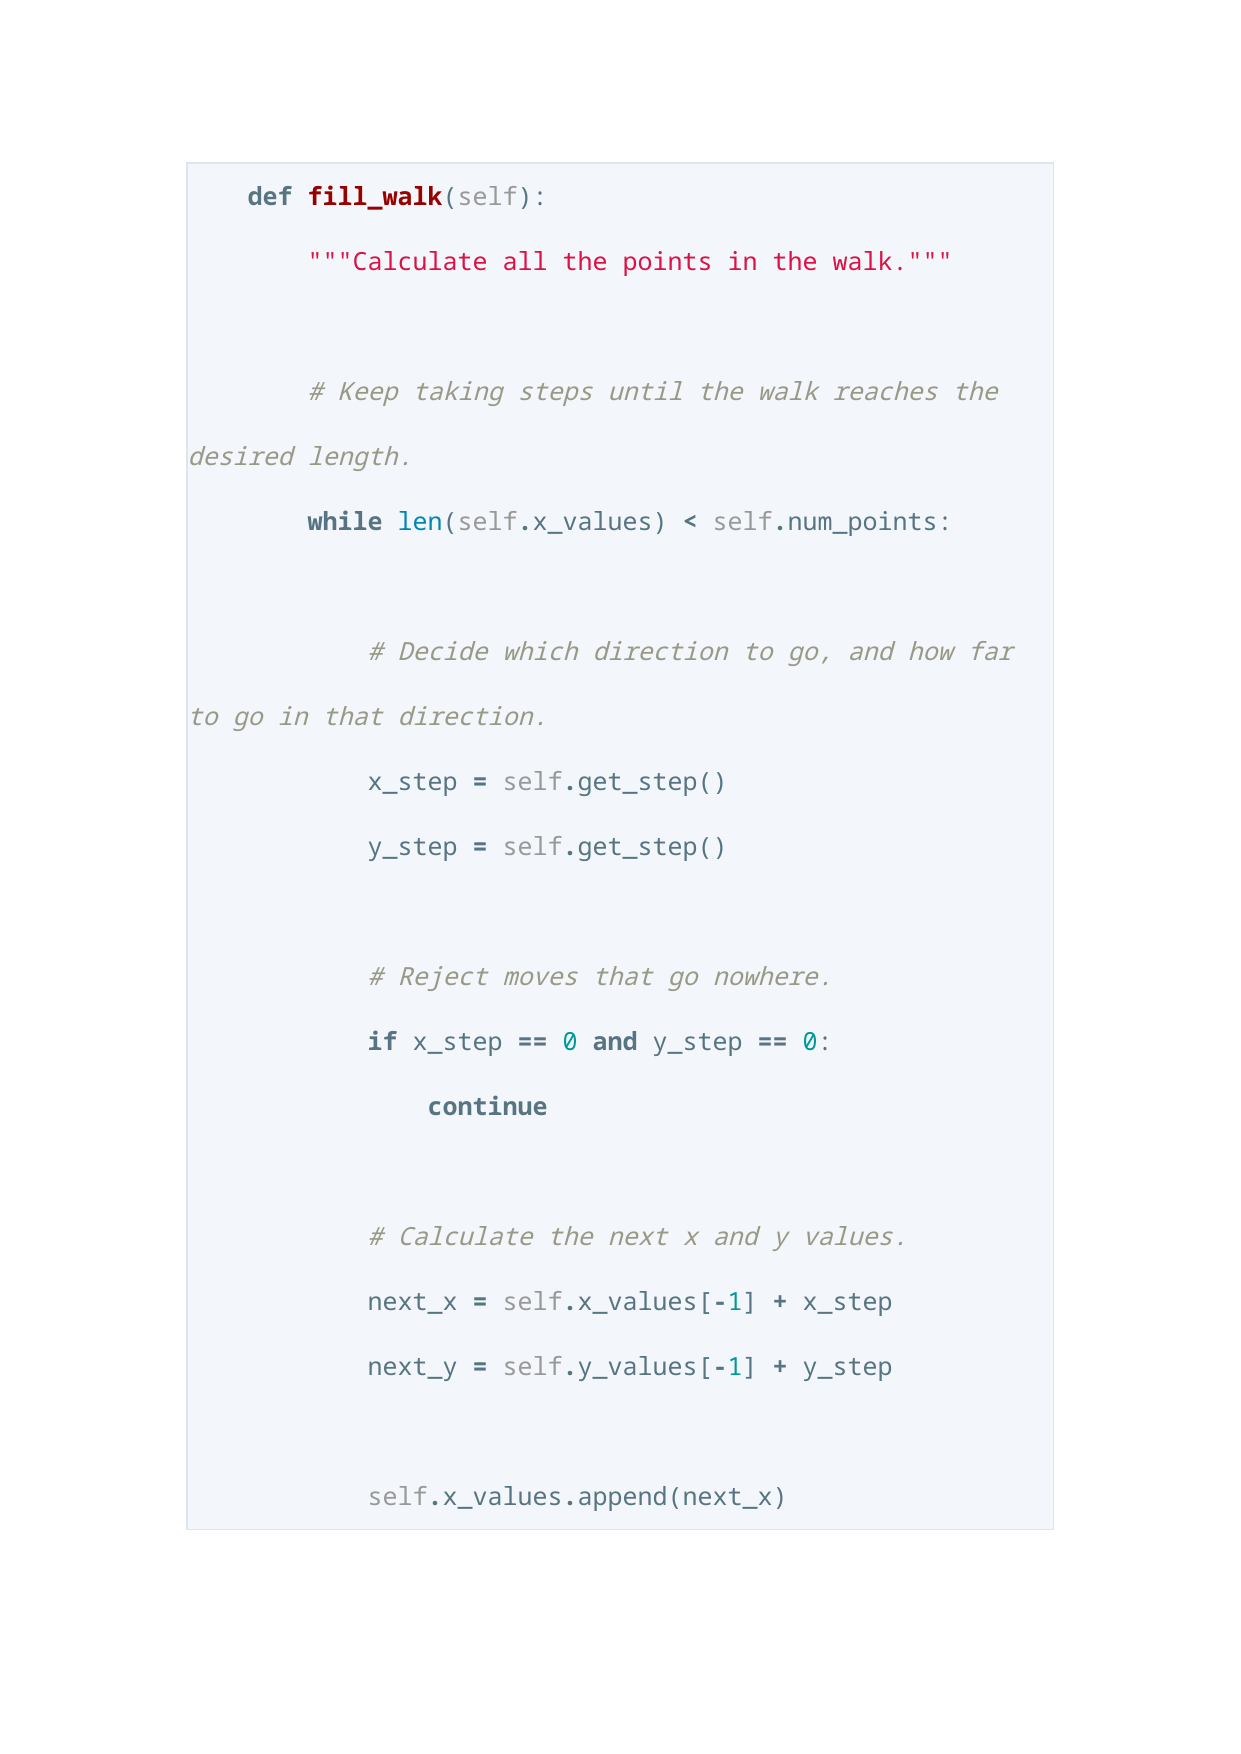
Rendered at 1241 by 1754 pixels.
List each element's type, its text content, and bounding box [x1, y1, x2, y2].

text x_step = self.get_step() [188, 748, 1053, 813]
text while len(self.x_values) < self.num_points: [188, 488, 1053, 553]
text next_y = self.y_values[-1] + y_step [188, 1333, 1053, 1398]
text # Reject moves that go nowhere. [188, 943, 1053, 1008]
text # Decide which direction to go, and how far to go in that direction. [188, 618, 1053, 748]
text def fill_walk(self): [188, 164, 1053, 228]
text # Keep taking steps until the walk reaches the desired length. [188, 358, 1053, 488]
text y_step = self.get_step() [188, 813, 1053, 878]
text continue [188, 1073, 1053, 1138]
text next_x = self.x_values[-1] + x_step [188, 1268, 1053, 1333]
text self.x_values.append(next_x) [188, 1462, 1053, 1529]
text if x_step == 0 and y_step == 0: [188, 1008, 1053, 1073]
text """Calculate all the points in the walk.""" [188, 228, 1053, 293]
text # Calculate the next x and y values. [188, 1203, 1053, 1268]
